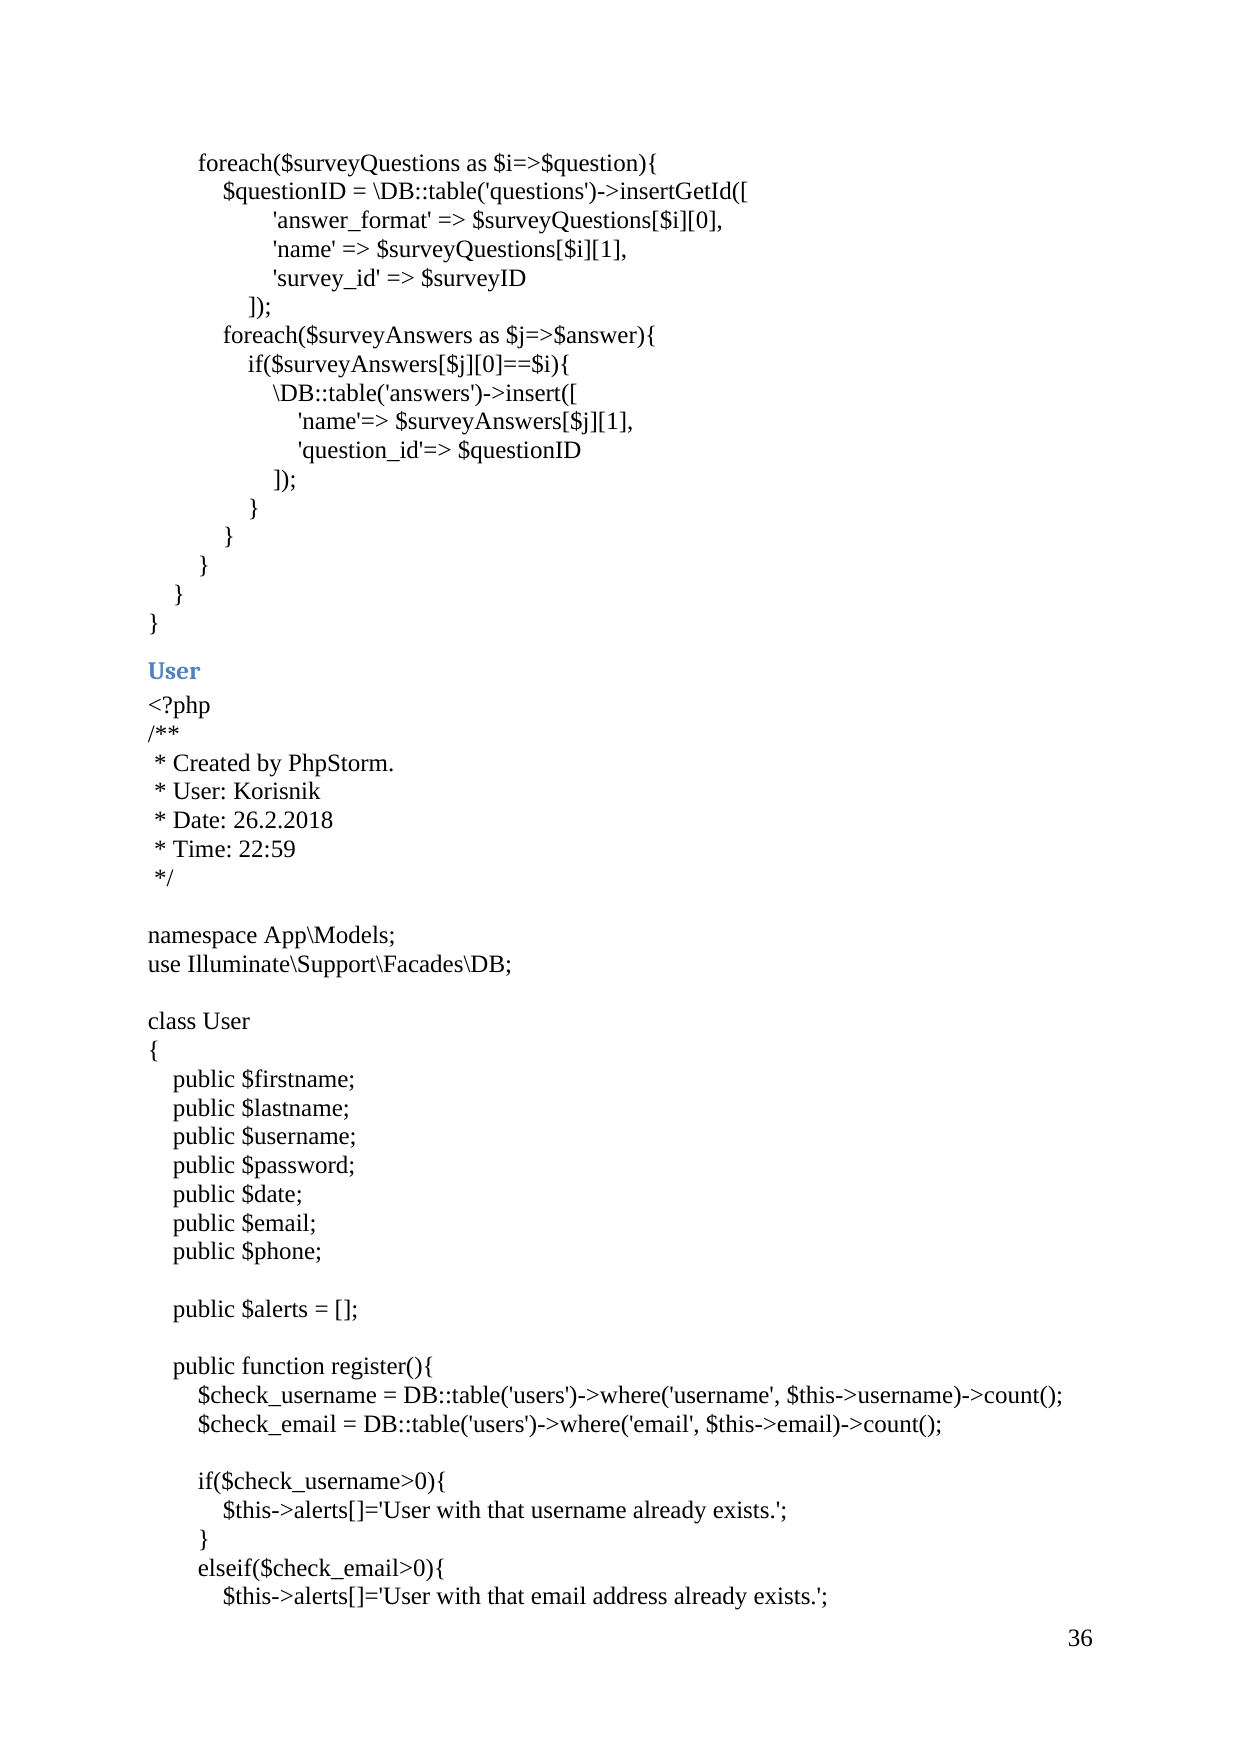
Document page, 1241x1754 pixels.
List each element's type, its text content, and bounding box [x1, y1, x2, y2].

text * Created by PhpStorm. [148, 748, 1093, 776]
text 'name' => $surveyQuestions[$i][1], [148, 234, 1093, 263]
text public $email; [148, 1208, 1093, 1236]
text ]); [148, 291, 1093, 320]
text } [148, 1524, 1093, 1553]
text public $password; [148, 1150, 1093, 1179]
text $questionID = \DB::table('questions')->insertGetId([ [148, 176, 1093, 205]
text use Illuminate\Support\Facades\DB; [148, 949, 1093, 978]
text } [148, 521, 1093, 550]
text } [148, 608, 1093, 636]
text public $phone; [148, 1236, 1093, 1265]
text public $firstname; [148, 1064, 1093, 1093]
text 'answer_format' => $surveyQuestions[$i][0], [148, 205, 1093, 234]
text } [148, 579, 1093, 608]
text } [148, 550, 1093, 579]
text { [148, 1035, 1093, 1064]
text */ [148, 863, 1093, 891]
text foreach($surveyAnswers as $j=>$answer){ [148, 320, 1093, 349]
text $this->alerts[]='User with that email address already exists.'; [148, 1581, 1093, 1610]
text if($surveyAnswers[$j][0]==$i){ [148, 349, 1093, 378]
text public $alerts = []; [148, 1294, 1093, 1323]
text public $lastname; [148, 1093, 1093, 1121]
text * Date: 26.2.2018 [148, 805, 1093, 834]
text } [148, 493, 1093, 521]
text class User [148, 1006, 1093, 1035]
text if($check_username>0){ [148, 1466, 1093, 1495]
text elseif($check_email>0){ [148, 1553, 1093, 1581]
text $check_email = DB::table('users')->where('email', $this->email)->count(); [148, 1409, 1093, 1438]
text * Time: 22:59 [148, 834, 1093, 863]
text <?php [148, 690, 1093, 719]
text 'name'=> $surveyAnswers[$j][1], [148, 406, 1093, 435]
text /** [148, 719, 1093, 748]
text \DB::table('answers')->insert([ [148, 378, 1093, 406]
text $this->alerts[]='User with that username already exists.'; [148, 1495, 1093, 1524]
text public function register(){ [148, 1351, 1093, 1380]
text $check_username = DB::table('users')->where('username', $this->username)->count(); [148, 1380, 1093, 1409]
text 'question_id'=> $questionID [148, 435, 1093, 464]
text namespace App\Models; [148, 920, 1093, 949]
text 'survey_id' => $surveyID [148, 263, 1093, 291]
text foreach($surveyQuestions as $i=>$question){ [148, 148, 1093, 176]
text * User: Korisnik [148, 776, 1093, 805]
subtitle User [148, 657, 1093, 686]
text public $date; [148, 1179, 1093, 1208]
text ]); [148, 464, 1093, 493]
text public $username; [148, 1121, 1093, 1150]
